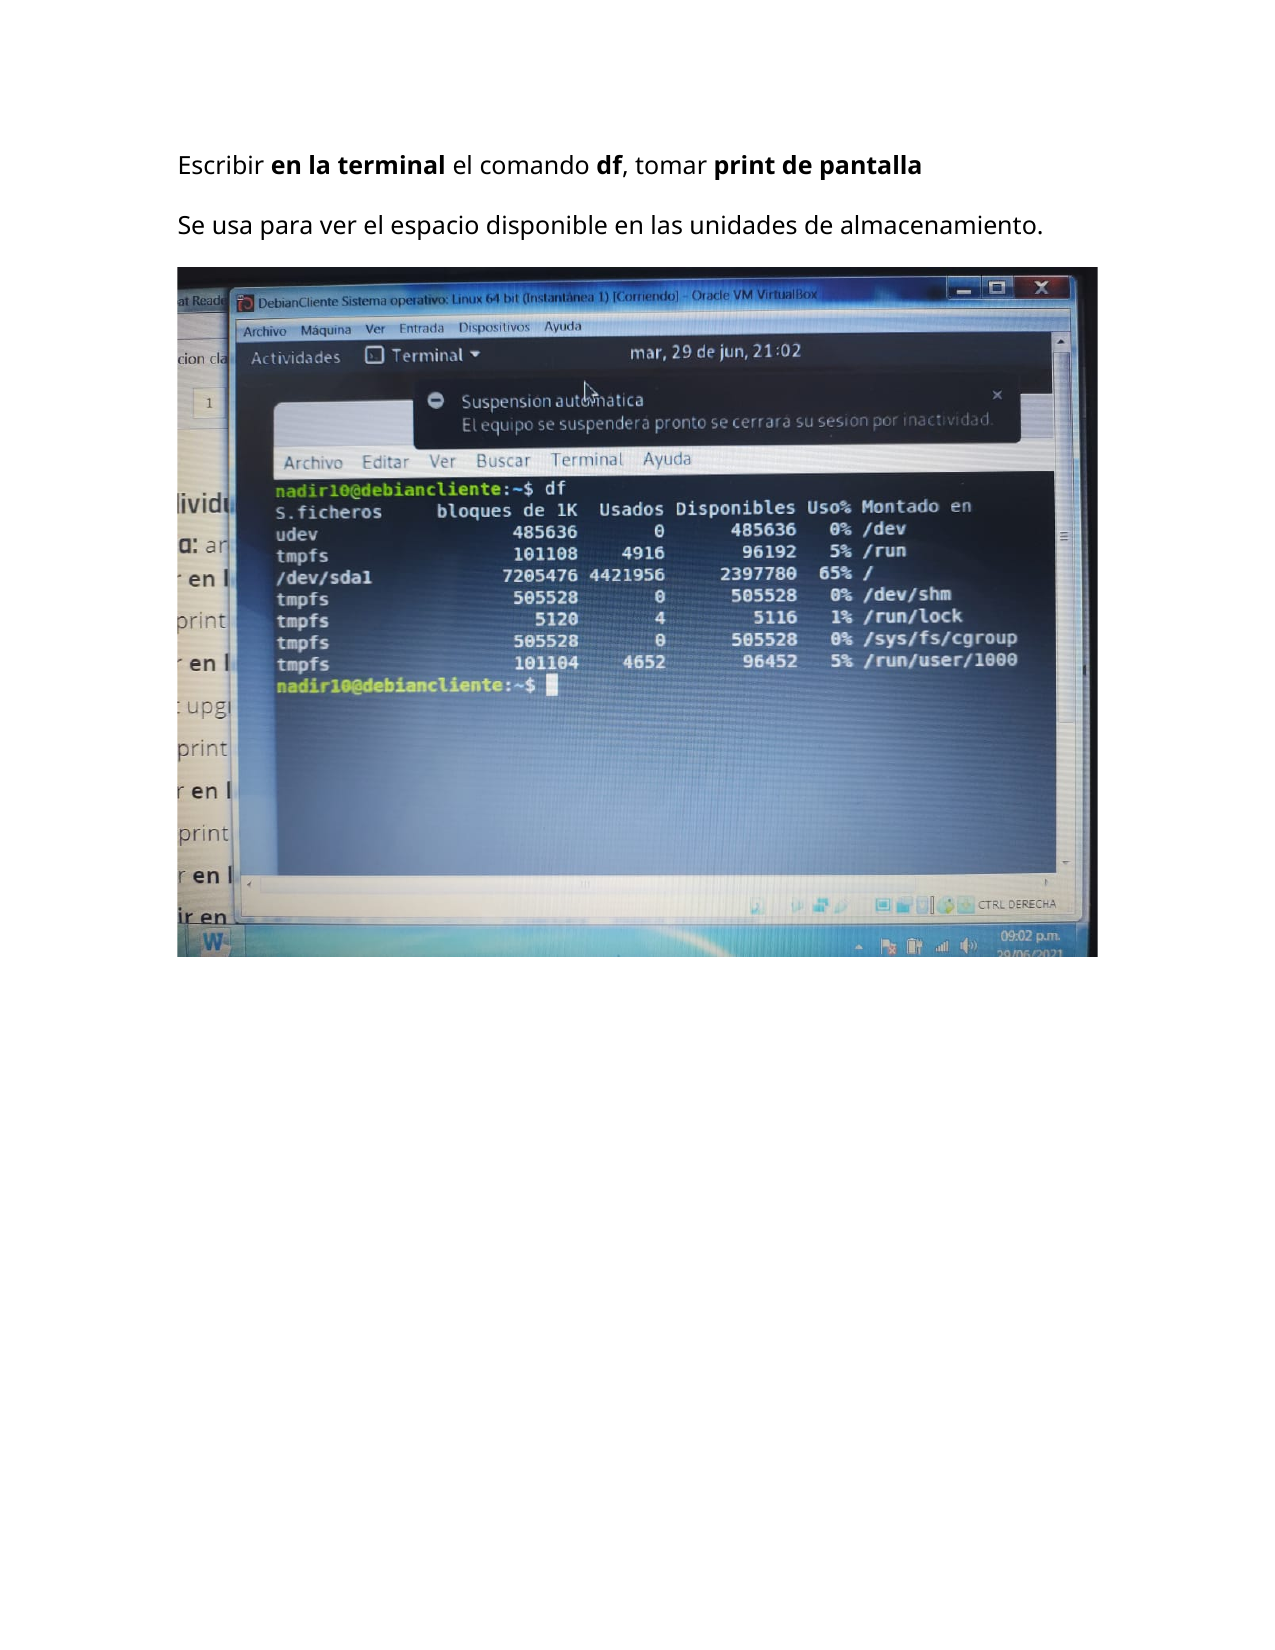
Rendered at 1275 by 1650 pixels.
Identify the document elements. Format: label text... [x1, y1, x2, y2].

picture [177, 267, 1098, 957]
text Se usa para ver el espacio disponible en las unidades de almacenamiento. [177, 208, 1098, 242]
text Escribir en la terminal el comando df, tomar print de pantalla [177, 148, 1098, 182]
